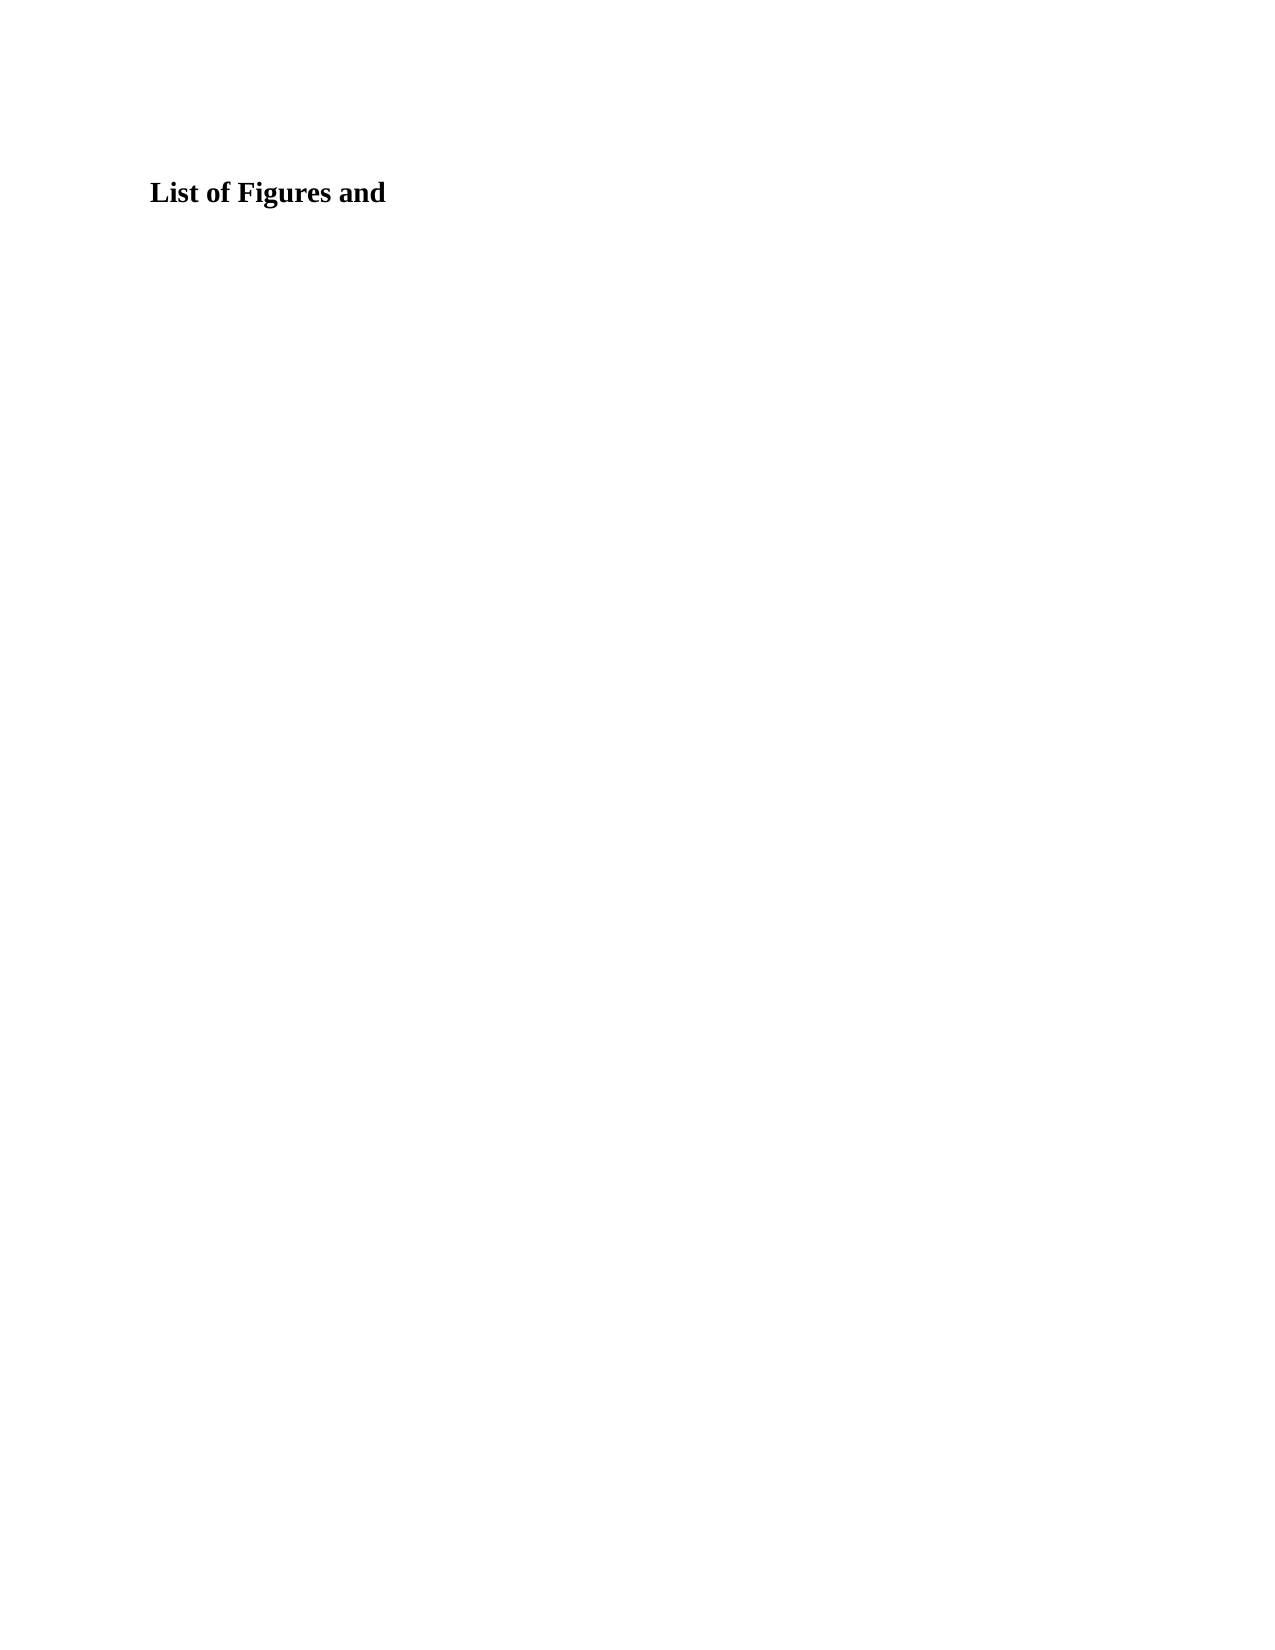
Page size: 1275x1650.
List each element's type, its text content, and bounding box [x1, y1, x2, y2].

subtitle List of Figures and [150, 175, 1125, 208]
